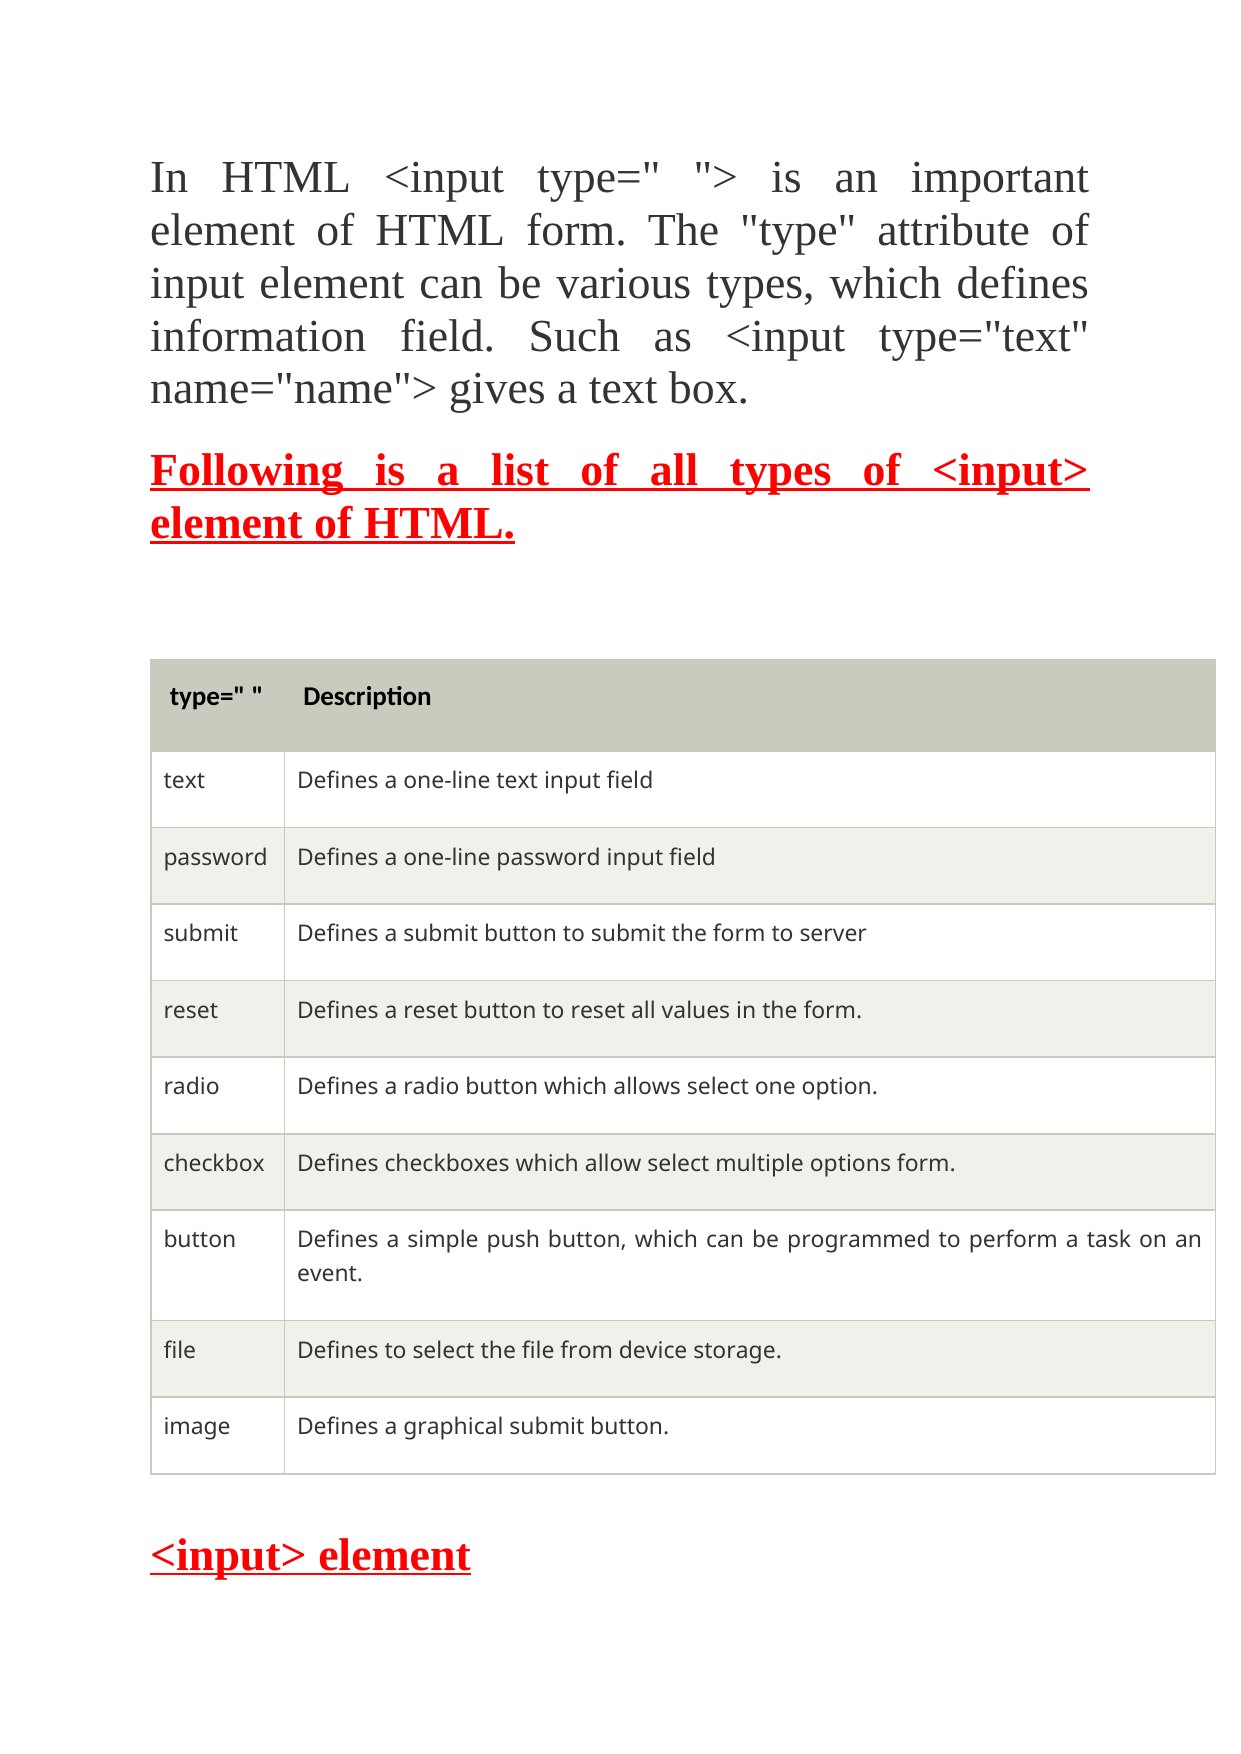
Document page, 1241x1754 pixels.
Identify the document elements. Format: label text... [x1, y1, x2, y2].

table_cell Defines a simple push button, which can be programmed to perform a task on an event. [285, 1211, 1215, 1320]
table_cell checkbox [152, 1135, 284, 1209]
table_cell button [152, 1211, 284, 1320]
table_cell reset [152, 981, 284, 1056]
text <input> element [150, 1527, 1090, 1580]
table_cell Defines a one-line password input field [285, 828, 1215, 903]
table_cell Defines to select the file from device storage. [285, 1321, 1215, 1396]
table_cell radio [152, 1058, 284, 1133]
table_cell Defines a reset button to reset all values in the form. [285, 981, 1215, 1056]
table_cell image [152, 1398, 284, 1473]
text In HTML <input type=" "> is an important element of HTML form. The "type" attribute of input element can be various types, which defines information field. Such as <input type="text" name="name"> gives a text box. [150, 150, 1090, 413]
table_cell file [152, 1321, 284, 1396]
table_cell Defines a radio button which allows select one option. [285, 1058, 1215, 1133]
table_header type=" " [152, 661, 284, 750]
table_cell submit [152, 905, 284, 980]
table_cell text [152, 752, 284, 827]
text Following is a list of all types of <input> element of HTML. [150, 491, 1090, 548]
text Following is a list of all types of <input> element of HTML. [150, 443, 1090, 488]
table_cell Defines checkboxes which allow select multiple options form. [285, 1135, 1215, 1209]
table_cell Defines a submit button to submit the form to server [285, 905, 1215, 980]
table_cell password [152, 828, 284, 903]
table_header Description [284, 661, 1215, 750]
table_cell Defines a one-line text input field [285, 752, 1215, 827]
table_cell Defines a graphical submit button. [285, 1398, 1215, 1473]
